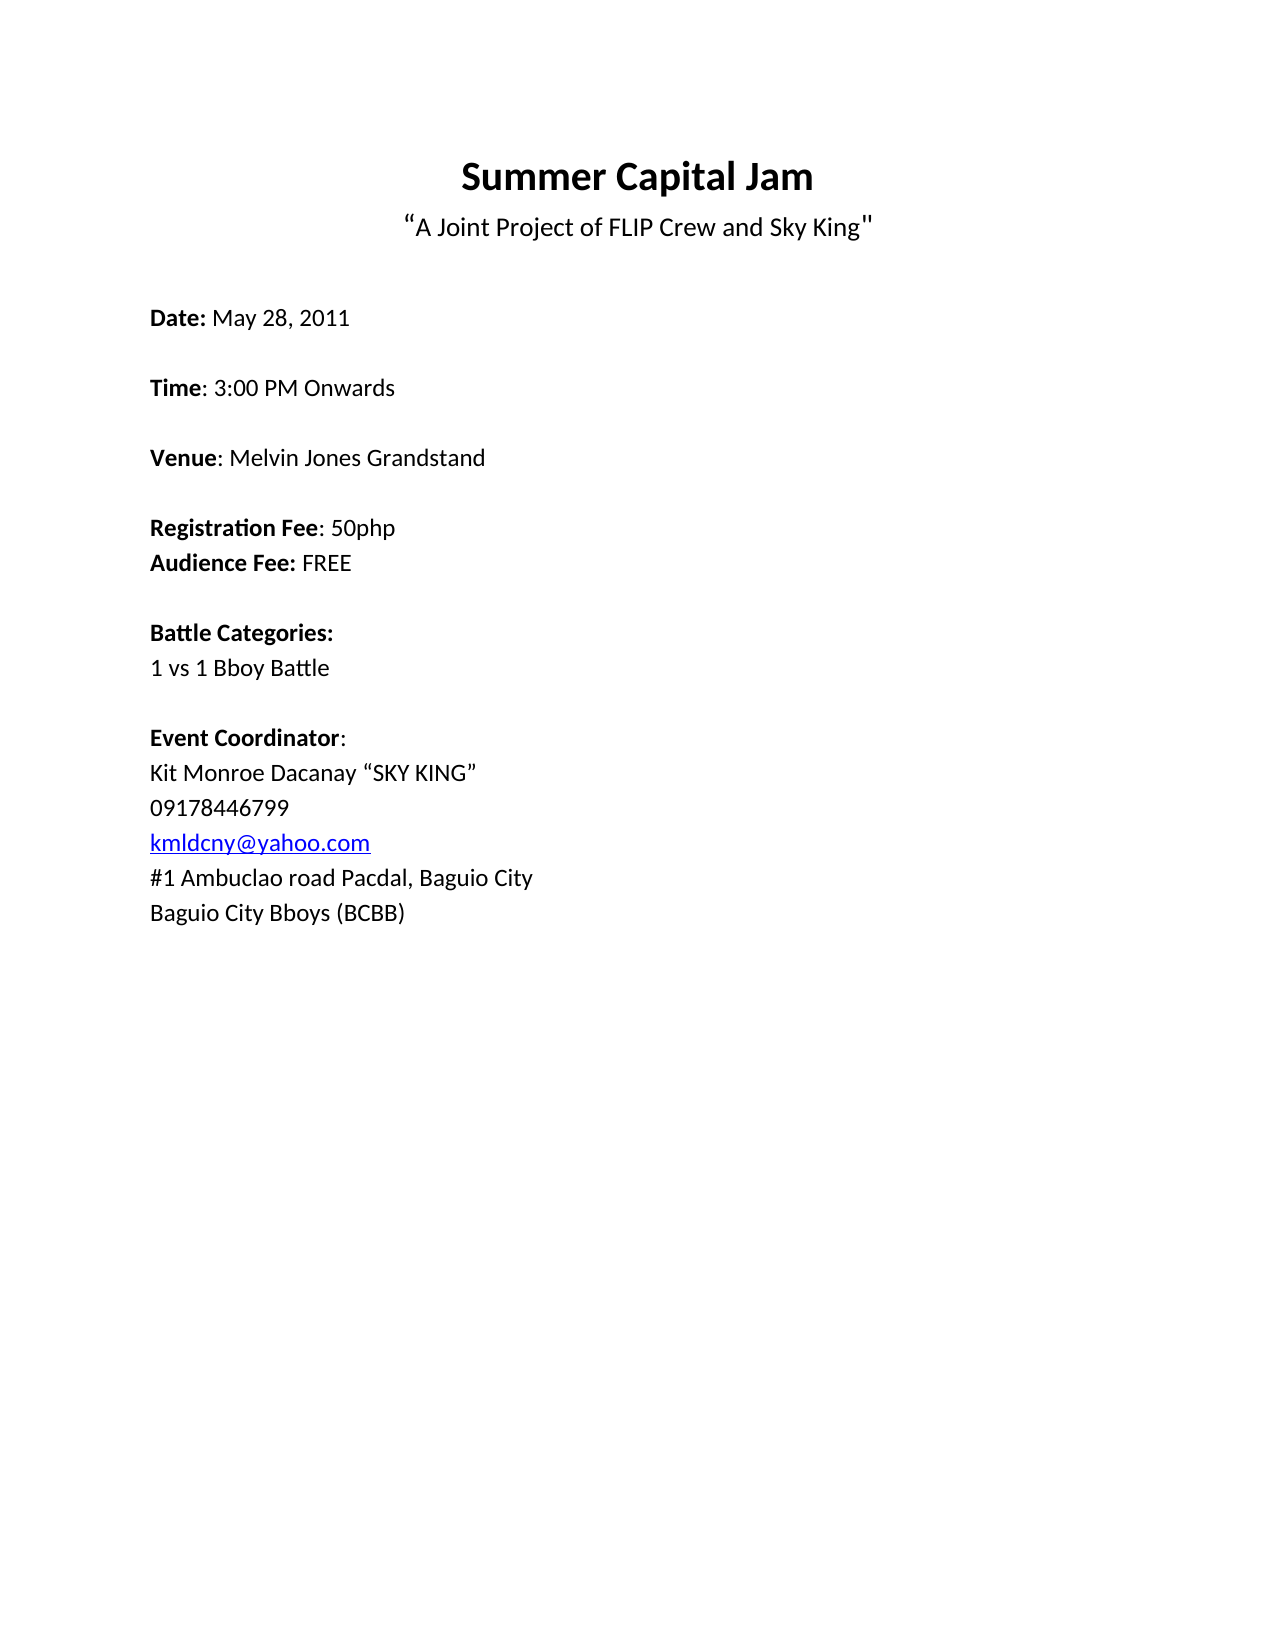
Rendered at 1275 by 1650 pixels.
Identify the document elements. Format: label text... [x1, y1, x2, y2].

text Summer Capital Jam “A Joint Project of FLIP Crew and Sky King" [150, 150, 1125, 277]
text Date: May 28, 2011 Time: 3:00 PM Onwards Venue: Melvin Jones Grandstand Registration Fee: 50php Audience Fee: FREE Battle Categories: 1 vs 1 Bboy Battle Event Coordinator: Kit Monroe Dacanay “SKY KING” 09178446799 kmldcny@yahoo.com #1 Ambuclao road Pacdal, Baguio City Baguio City Bboys (BCBB) [150, 302, 1125, 927]
